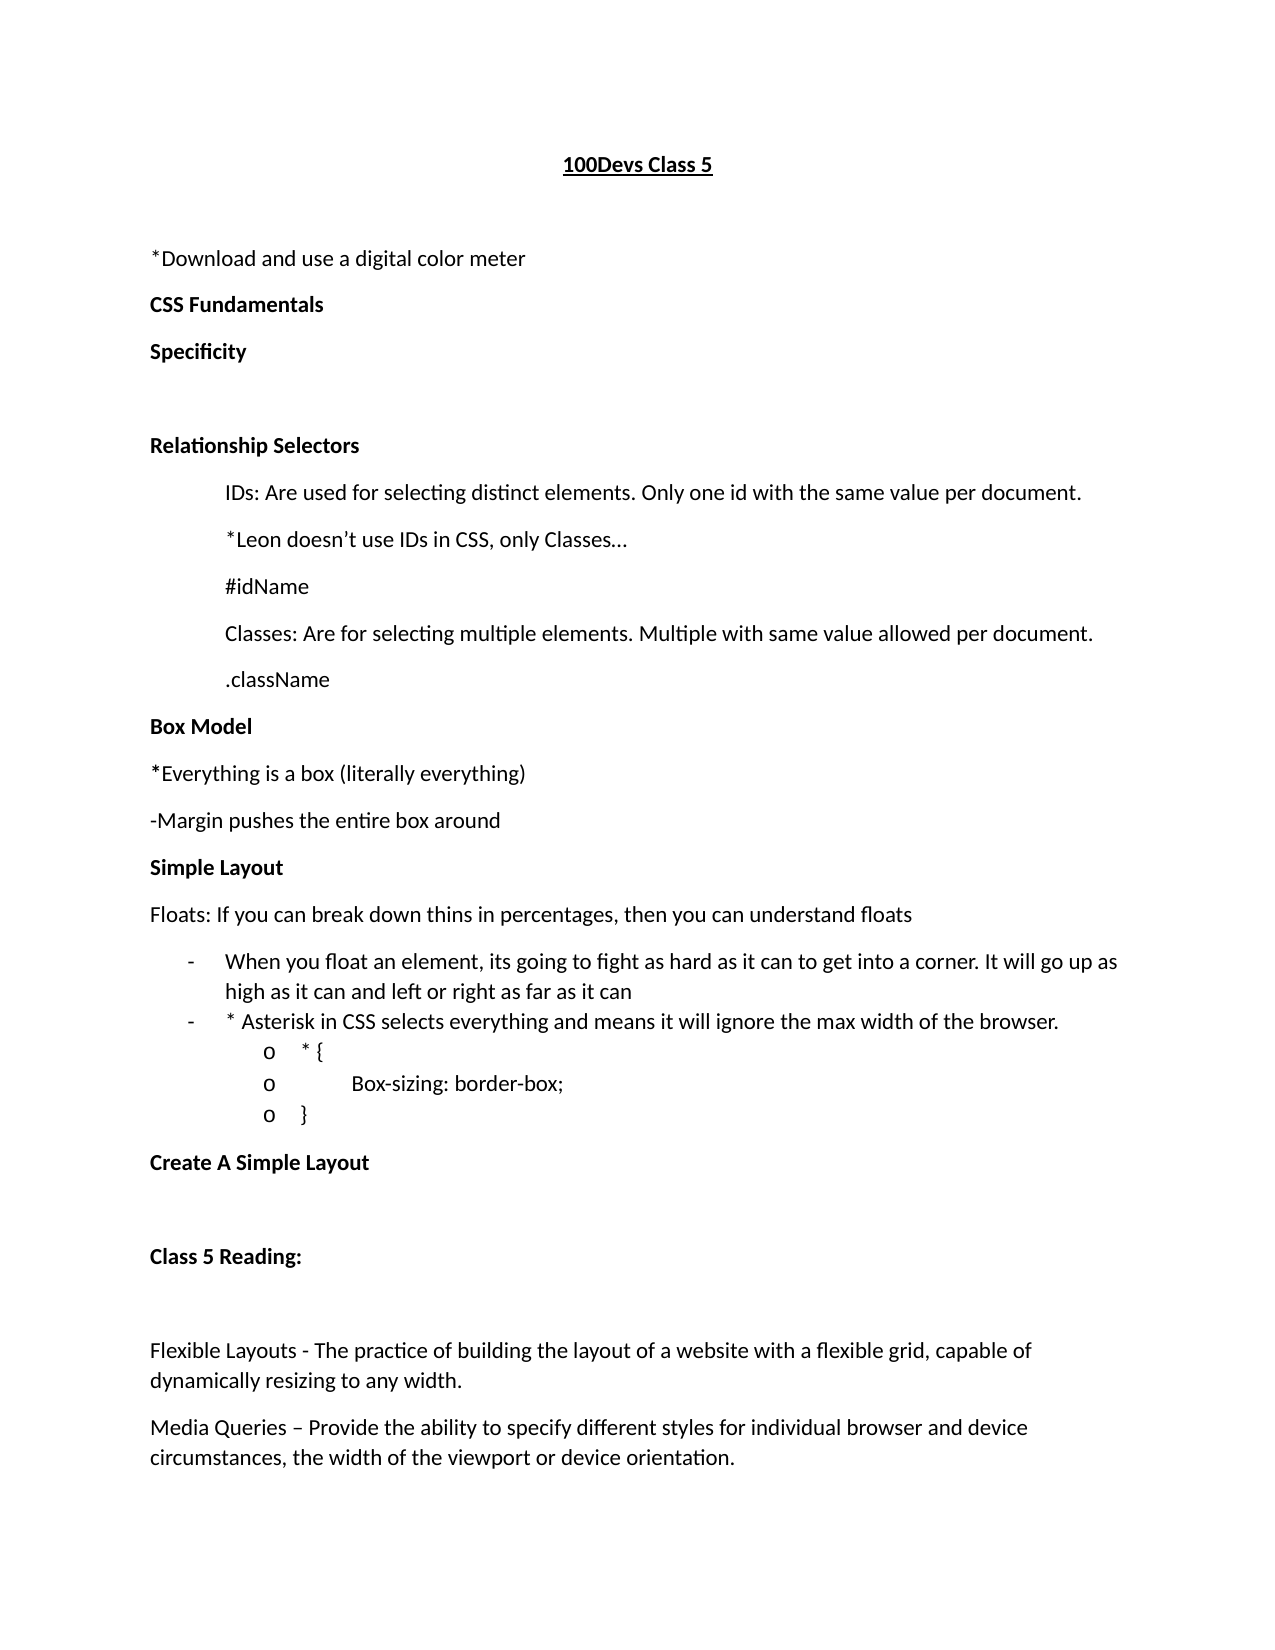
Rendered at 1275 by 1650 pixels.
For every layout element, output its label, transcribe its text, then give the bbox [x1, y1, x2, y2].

text Flexible Layouts - The practice of building the layout of a website with a flexible grid, capable of dynamically resizing to any width. [150, 1336, 1125, 1394]
text 100Devs Class 5 [150, 150, 1125, 178]
text -Margin pushes the entire box around [150, 806, 1125, 834]
text *Leon doesn’t use IDs in CSS, only Classes… [150, 525, 1125, 553]
list Box-sizing: border-box; [262, 1069, 1125, 1098]
text Simple Layout [150, 853, 1125, 881]
text Create A Simple Layout [150, 1148, 1125, 1177]
list * { [262, 1037, 1125, 1067]
text Box Model [150, 712, 1125, 741]
text Media Queries – Provide the ability to specify different styles for individual browser and device circumstances, the width of the viewport or device orientation. [150, 1413, 1125, 1471]
text Class 5 Reading: [150, 1242, 1125, 1270]
text *Everything is a box (literally everything) [150, 759, 1125, 787]
list * Asterisk in CSS selects everything and means it will ignore the max width of the browser. [187, 1007, 1125, 1035]
text #idName [150, 572, 1125, 600]
text Classes: Are for selecting multiple elements. Multiple with same value allowed per document. [150, 619, 1125, 647]
text Relationship Selectors [150, 431, 1125, 459]
text CSS Fundamentals [150, 291, 1125, 319]
text .className [150, 666, 1125, 694]
list } [262, 1100, 1125, 1129]
text IDs: Are used for selecting distinct elements. Only one id with the same value per document. [150, 478, 1125, 506]
text Floats: If you can break down thins in percentages, then you can understand floats [150, 900, 1125, 928]
text Specificity [150, 337, 1125, 366]
text *Download and use a digital color meter [150, 244, 1125, 272]
list When you float an element, its going to fight as hard as it can to get into a corner. It will go up as high as it can and left or right as far as it can [187, 947, 1125, 1005]
